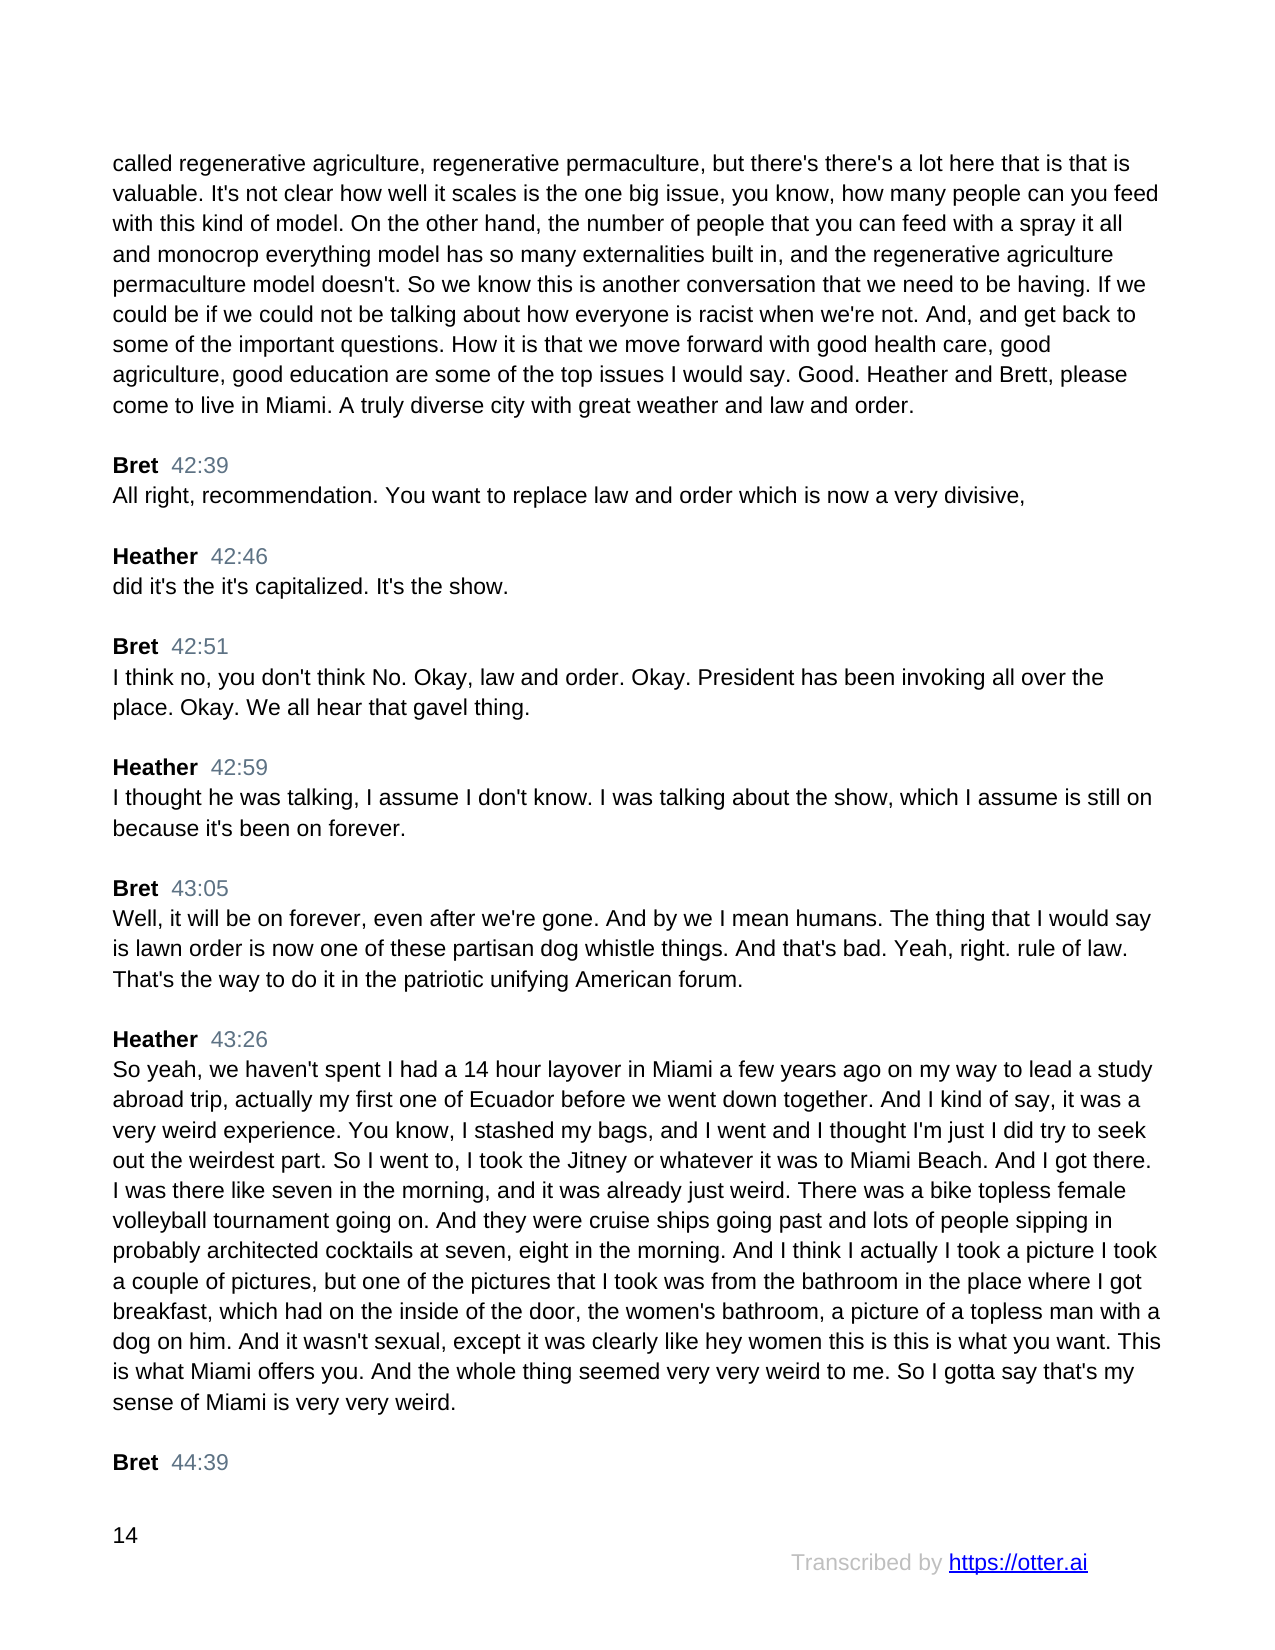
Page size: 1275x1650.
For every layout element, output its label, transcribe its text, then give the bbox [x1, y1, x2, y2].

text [112, 150, 1162, 418]
text Bret 42:51 [112, 633, 1162, 660]
text I thought he was talking, I assume I don't know. I was talking about the show, which I assume is still on because it's been on forever. [112, 784, 1162, 841]
text All right, recommendation. You want to replace law and order which is now a very divisive, [112, 482, 1162, 509]
text Well, it will be on forever, even after we're gone. And by we I mean humans. The thing that I would say is lawn order is now one of these partisan dog whistle things. And that's bad. Yeah, right. rule of law. That's the way to do it in the patriotic unifying American forum. [112, 905, 1162, 992]
text So yeah, we haven't spent I had a 14 hour layover in Miami a few years ago on my way to lead a study abroad trip, actually my first one of Ecuador before we went down together. And I kind of say, it was a very weird experience. You know, I stashed my bags, and I went and I thought I'm just I did try to seek out the weirdest part. So I went to, I took the Jitney or whatever it was to Miami Beach. And I got there. I was there like seven in the morning, and it was already just weird. There was a bike topless female volleyball tournament going on. And they were cruise ships going past and lots of people sipping in probably architected cocktails at seven, eight in the morning. And I think I actually I took a picture I took a couple of pictures, but one of the pictures that I took was from the bathroom in the place where I got breakfast, which had on the inside of the door, the women's bathroom, a picture of a topless man with a dog on him. And it wasn't sexual, except it was clearly like hey women this is this is what you want. This is what Miami offers you. And the whole thing seemed very very weird to me. So I gotta say that's my sense of Miami is very very weird. [112, 1056, 1162, 1415]
text Bret 42:39 [112, 452, 1162, 478]
text did it's the it's capitalized. It's the show. [112, 573, 1162, 599]
text Bret 43:05 [112, 875, 1162, 901]
text I think no, you don't think No. Okay, law and order. Okay. President has been invoking all over the place. Okay. We all hear that gavel thing. [112, 663, 1162, 720]
text Heather 43:26 [112, 1026, 1162, 1052]
text Heather 42:59 [112, 754, 1162, 781]
text Heather 42:46 [112, 543, 1162, 569]
text Bret 44:39 [112, 1449, 1162, 1475]
